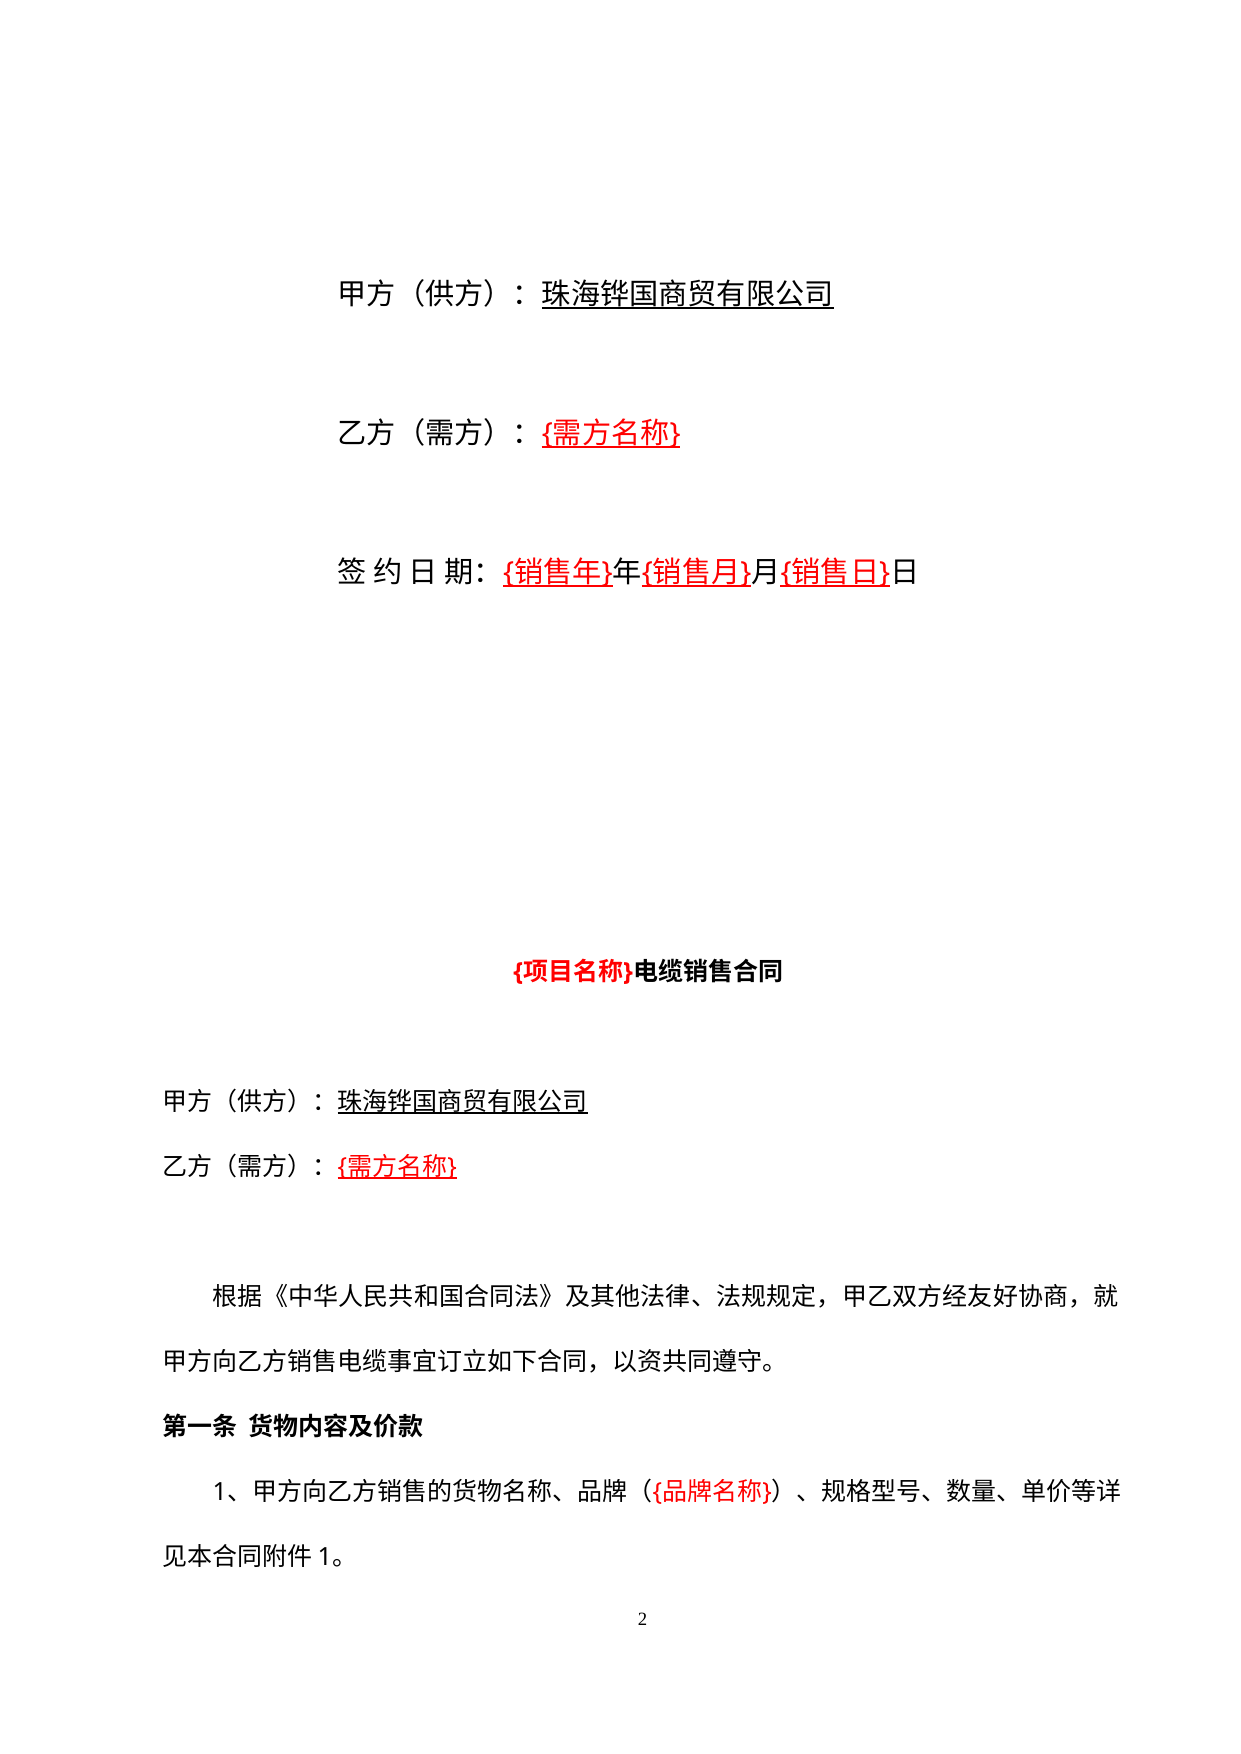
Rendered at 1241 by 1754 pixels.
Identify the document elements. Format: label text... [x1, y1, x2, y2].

text 1、甲方向乙方销售的货物名称、品牌（{品牌名称}）、规格型号、数量、单价等详见本合同附件1。 [162, 1457, 1122, 1587]
text {项目名称}电缆销售合同 [174, 937, 1122, 1002]
text 乙方（需方）：{需方名称} [337, 398, 1122, 463]
text 第一条 货物内容及价款 [162, 1392, 1122, 1457]
text 签 约 日 期：{销售年}年{销售月}月{销售日}日 [337, 538, 1122, 603]
text 甲方（供方）：珠海铧国商贸有限公司 [337, 259, 1122, 324]
text 乙方（需方）：{需方名称} [162, 1132, 1122, 1197]
text 甲方（供方）：珠海铧国商贸有限公司 [162, 1067, 1122, 1132]
text 根据《中华人民共和国合同法》及其他法律、法规规定，甲乙双方经友好协商，就甲方向乙方销售电缆事宜订立如下合同，以资共同遵守。 [162, 1262, 1122, 1392]
